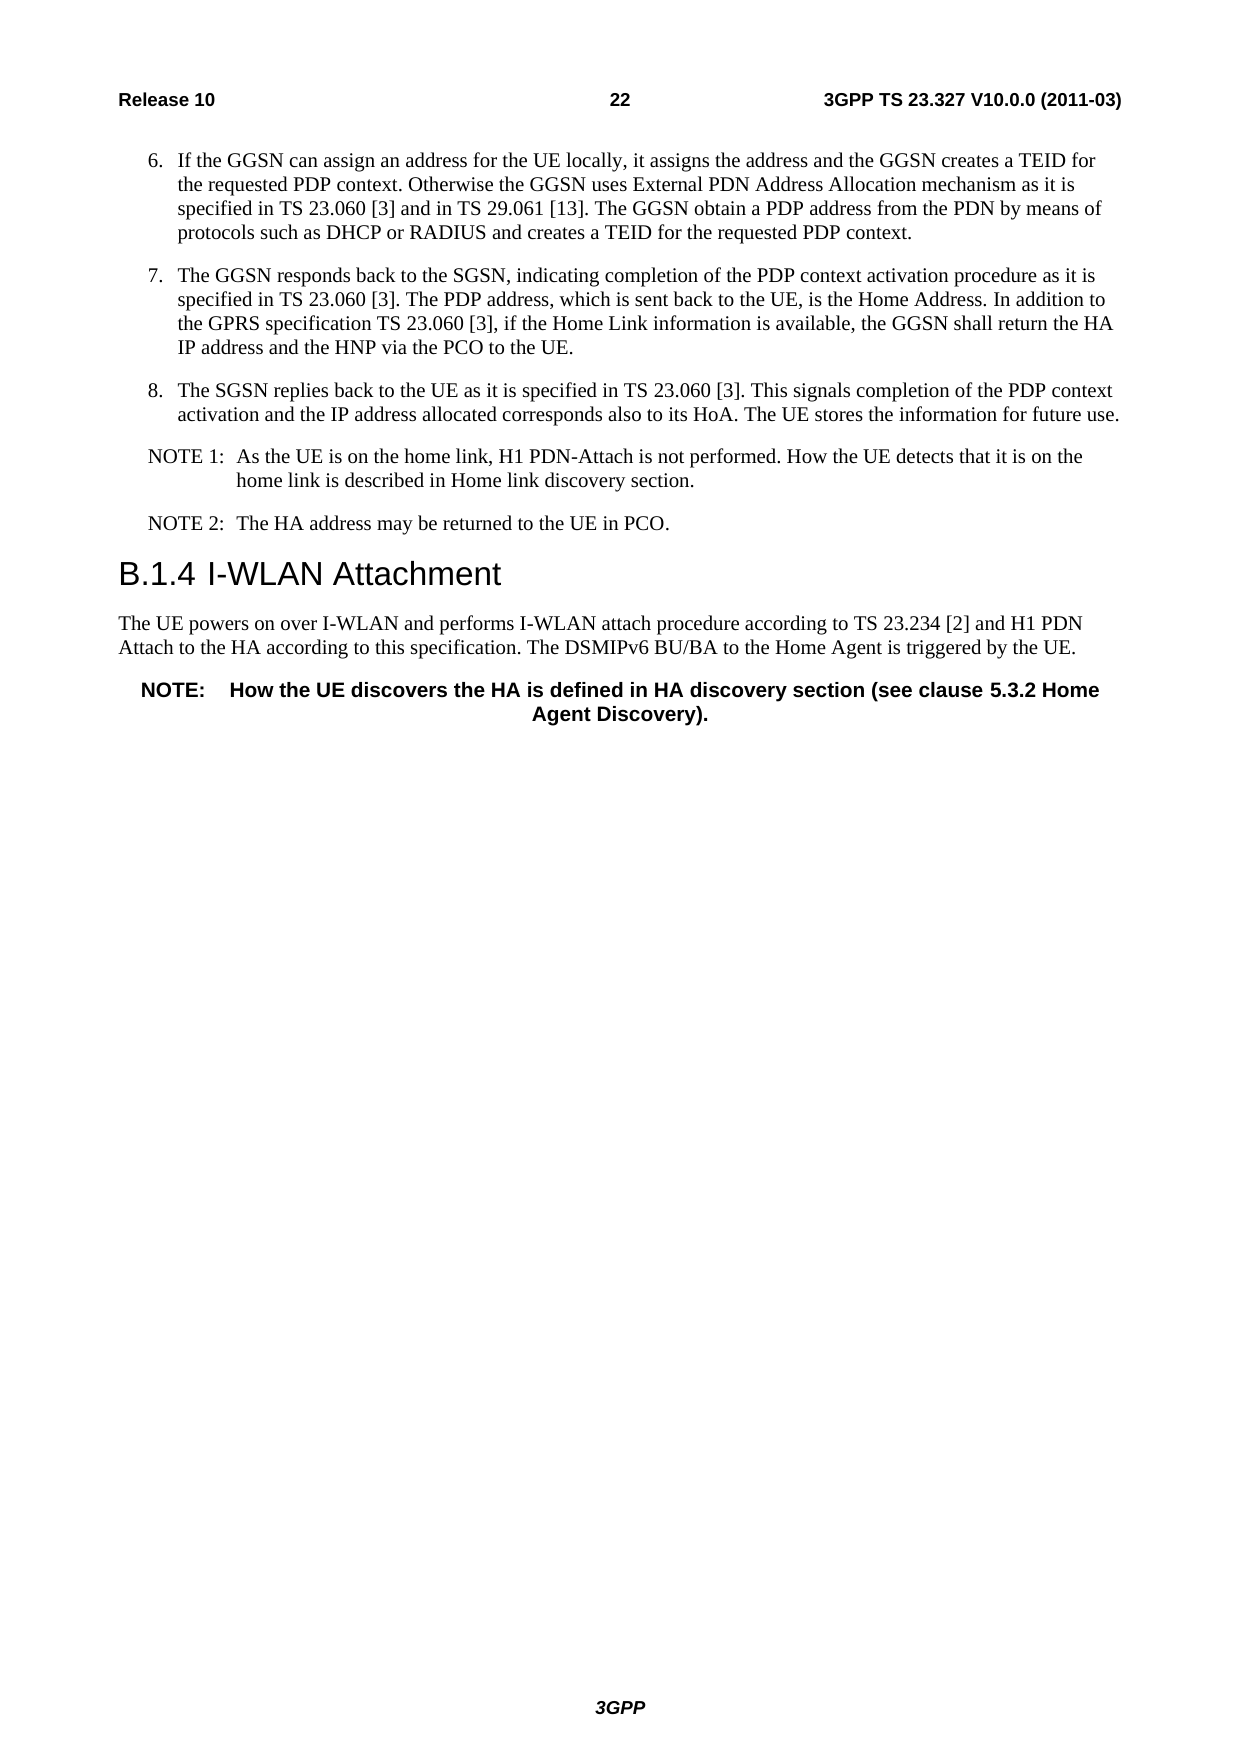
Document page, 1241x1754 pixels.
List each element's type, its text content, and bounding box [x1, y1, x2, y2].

text 6. If the GGSN can assign an address for the UE locally, it assigns the address and the GGSN creates a TEID for the requested PDP context. Otherwise the GGSN uses External PDN Address Allocation mechanism as it is specified in TS 23.060 [3] and in TS 29.061 [13]. The GGSN obtain a PDP address from the PDN by means of protocols such as DHCP or RADIUS and creates a TEID for the requested PDP context. [148, 147, 1122, 244]
text 8. The SGSN replies back to the UE as it is specified in TS 23.060 [3]. This signals completion of the PDP context activation and the IP address allocated corresponds also to its HoA. The UE stores the information for future use. [148, 377, 1122, 426]
text NOTE: How the UE discovers the HA is defined in HA discovery section (see clause 5.3.2 Home Agent Discovery). [118, 678, 1122, 726]
text NOTE 1: As the UE is on the home link, H1 PDN-Attach is not performed. How the UE detects that it is on the home link is described in Home link discovery section. [148, 444, 1122, 492]
subtitle B.1.4 I-WLAN Attachment [118, 554, 1122, 592]
text NOTE 2: The HA address may be returned to the UE in PCO. [148, 511, 1122, 535]
text 7. The GGSN responds back to the SGSN, indicating completion of the PDP context activation procedure as it is specified in TS 23.060 [3]. The PDP address, which is sent back to the UE, is the Home Address. In addition to the GPRS specification TS 23.060 [3], if the Home Link information is available, the GGSN shall return the HA IP address and the HNP via the PCO to the UE. [148, 262, 1122, 359]
text The UE powers on over I-WLAN and performs I-WLAN attach procedure according to TS 23.234 [2] and H1 PDN Attach to the HA according to this specification. The DSMIPv6 BU/BA to the Home Agent is triggered by the UE. [118, 611, 1122, 659]
